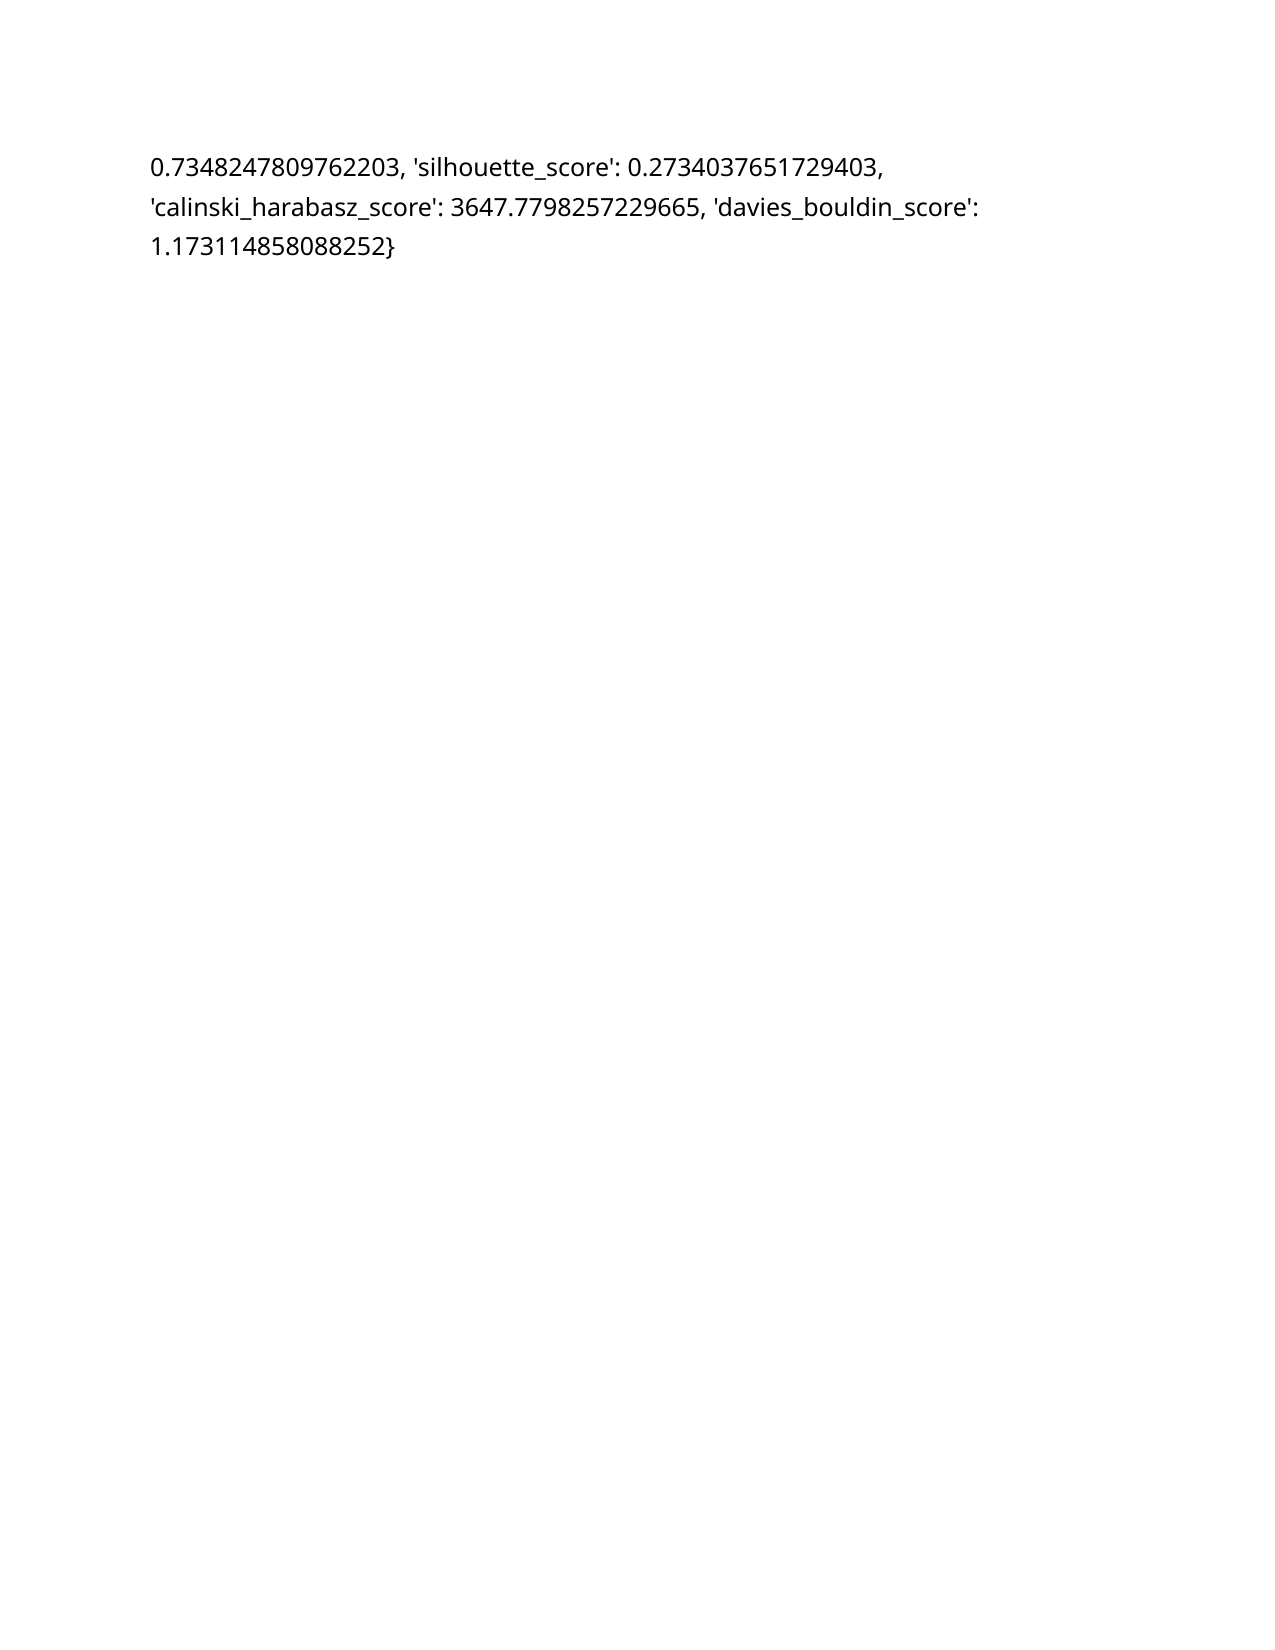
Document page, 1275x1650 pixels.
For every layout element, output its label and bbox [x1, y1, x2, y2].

text [150, 150, 1125, 262]
